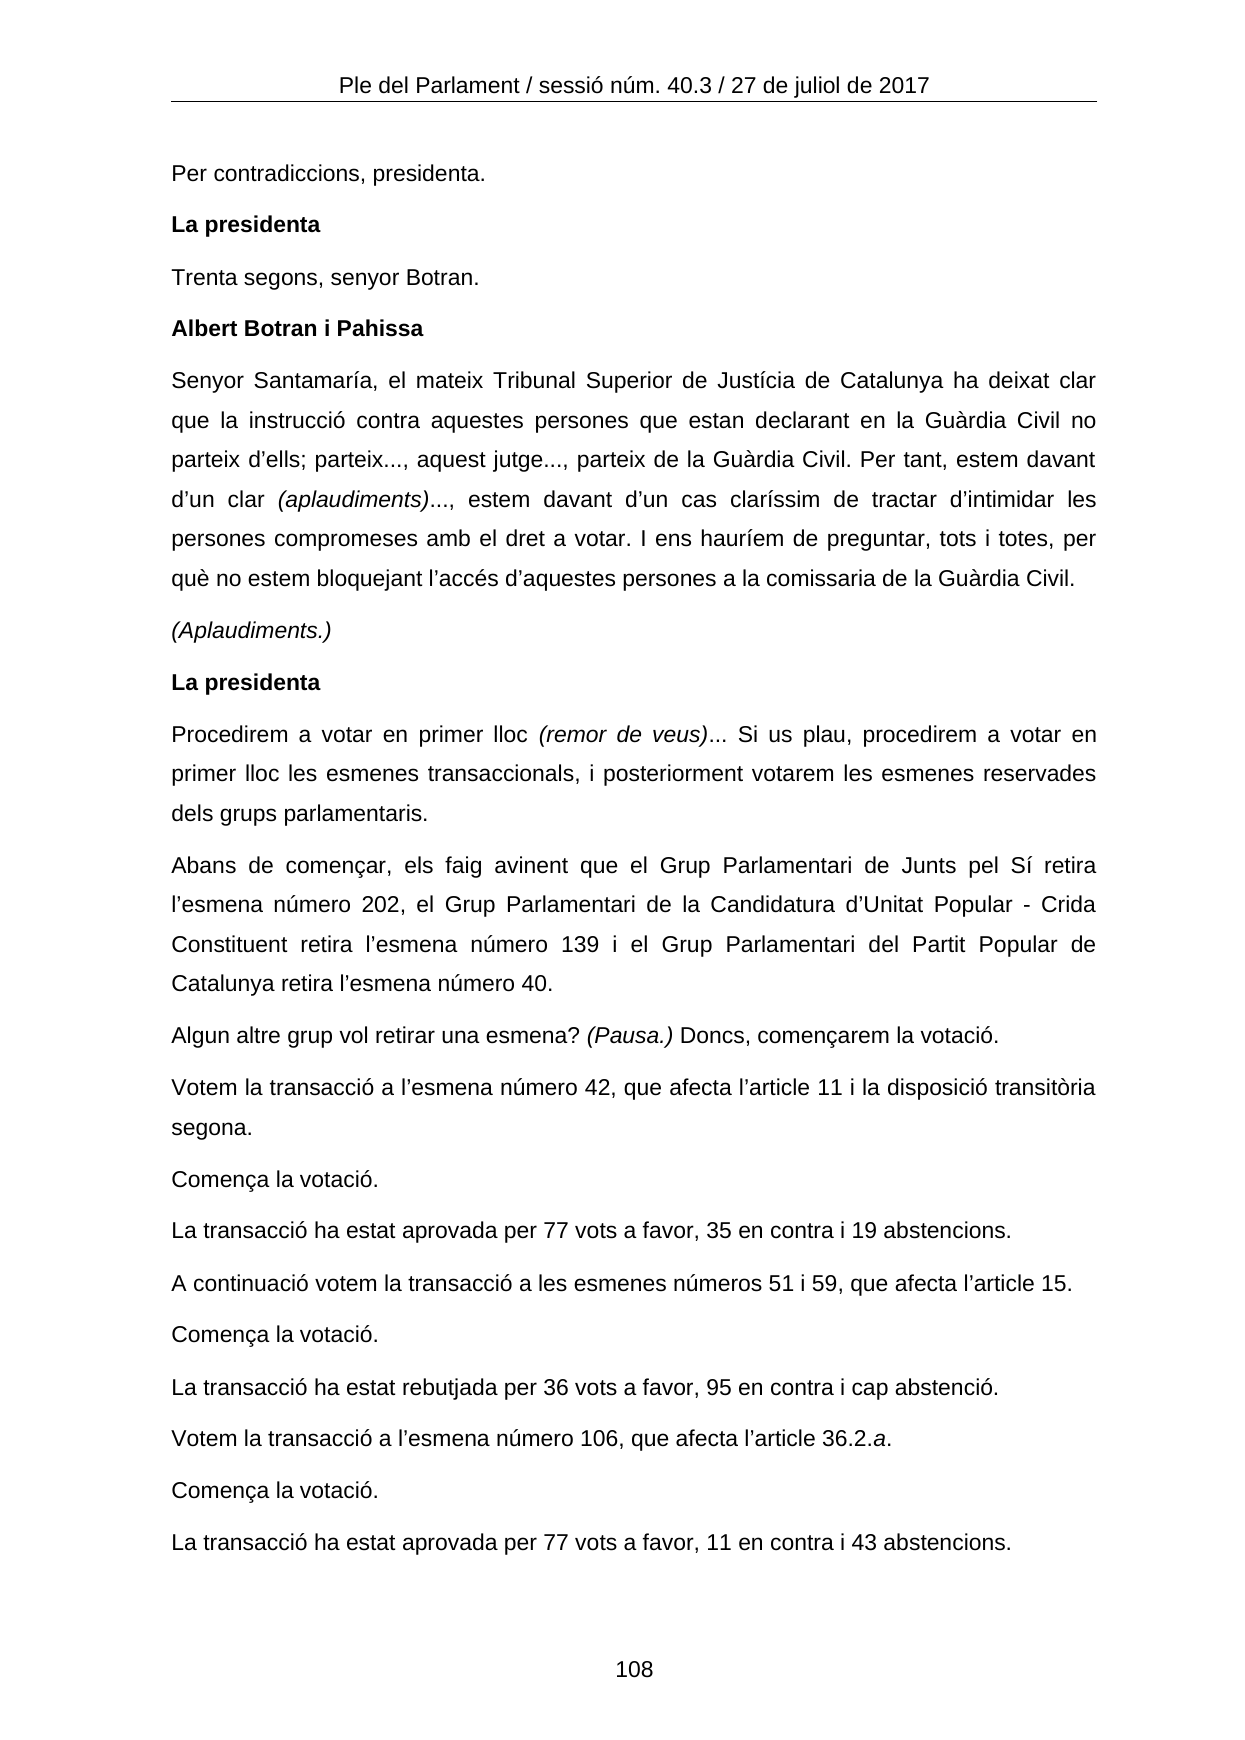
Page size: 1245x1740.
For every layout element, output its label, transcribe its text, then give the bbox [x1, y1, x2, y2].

text La transacció ha estat rebutjada per 36 vots a favor, 95 en contra i cap abstenció. [171, 1373, 1097, 1400]
text Comença la votació. [171, 1477, 1097, 1504]
text La transacció ha estat aprovada per 77 vots a favor, 35 en contra i 19 abstencions. [171, 1217, 1097, 1244]
text La presidenta [171, 211, 1097, 238]
text A continuació votem la transacció a les esmenes números 51 i 59, que afecta l’article 15. [171, 1269, 1097, 1296]
text Trenta segons, senyor Botran. [171, 263, 1097, 290]
text Votem la transacció a l’esmena número 42, que afecta l’article 11 i la disposició transitòria segona. [171, 1074, 1097, 1140]
text (Aplaudiments.) [171, 617, 1097, 643]
text Algun altre grup vol retirar una esmena? (Pausa.) Doncs, començarem la votació. [171, 1022, 1097, 1048]
text Comença la votació. [171, 1321, 1097, 1348]
text La presidenta [171, 669, 1097, 695]
text Albert Botran i Pahissa [171, 315, 1097, 342]
text Abans de començar, els faig avinent que el Grup Parlamentari de Junts pel Sí retira l’esmena número 202, el Grup Parlamentari de la Candidatura d’Unitat Popular - Crida Constituent retira l’esmena número 139 i el Grup Parlamentari del Partit Popular de Catalunya retira l’esmena número 40. [171, 852, 1097, 996]
text Votem la transacció a l’esmena número 106, que afecta l’article 36.2.a. [171, 1425, 1097, 1452]
text Senyor Santamaría, el mateix Tribunal Superior de Justícia de Catalunya ha deixat clar que la instrucció contra aquestes persones que estan declarant en la Guàrdia Civil no parteix d’ells; parteix..., aquest jutge..., parteix de la Guàrdia Civil. Per tant, estem davant d’un clar (aplaudiments)..., estem davant d’un cas claríssim de tractar d’intimidar les persones compromeses amb el dret a votar. I ens hauríem de preguntar, tots i totes, per què no estem bloquejant l’accés d’aquestes persones a la comissaria de la Guàrdia Civil. [171, 367, 1097, 591]
text Per contradiccions, presidenta. [171, 159, 1097, 186]
text Procedirem a votar en primer lloc (remor de veus)... Si us plau, procedirem a votar en primer lloc les esmenes transaccionals, i posteriorment votarem les esmenes reservades dels grups parlamentaris. [171, 721, 1097, 826]
text La transacció ha estat aprovada per 77 vots a favor, 11 en contra i 43 abstencions. [171, 1529, 1097, 1556]
text Comença la votació. [171, 1166, 1097, 1192]
